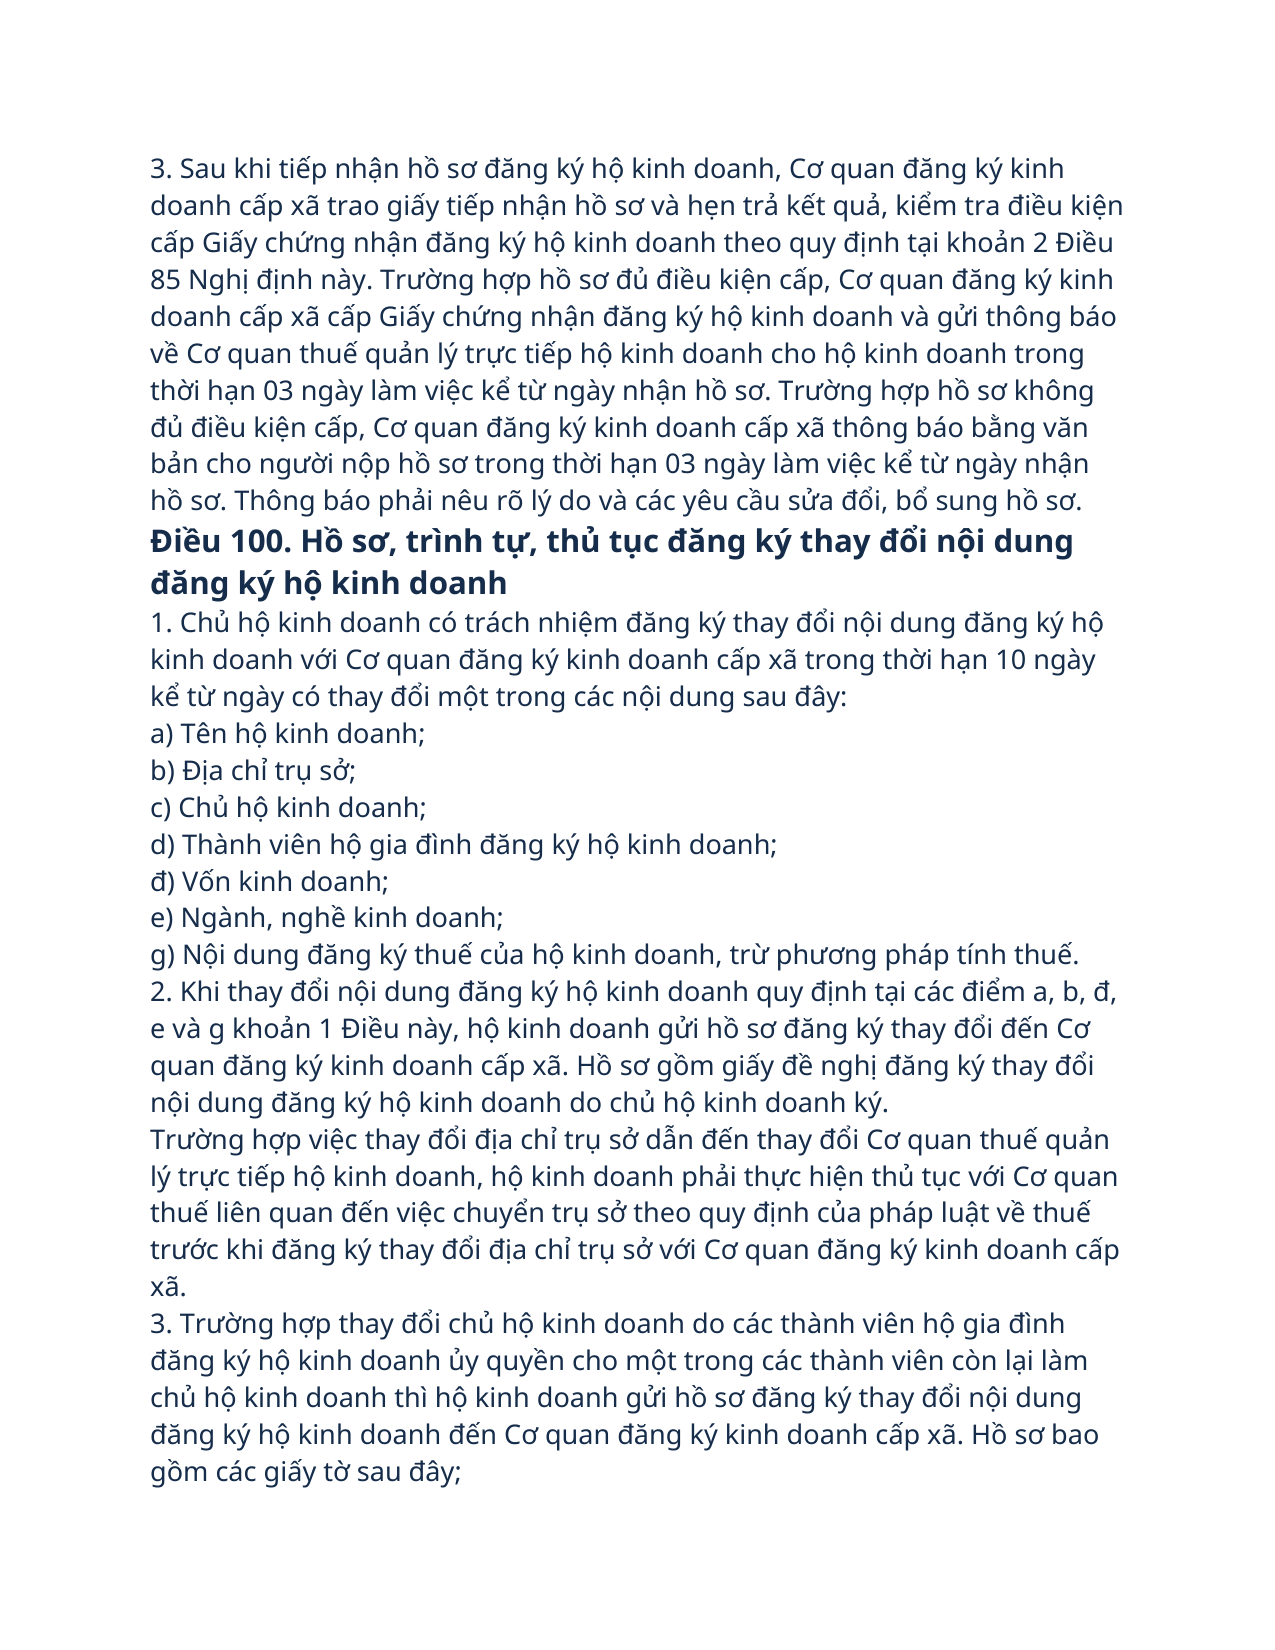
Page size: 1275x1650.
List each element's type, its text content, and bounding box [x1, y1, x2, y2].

text 3. Sau khi tiếp nhận hồ sơ đăng ký hộ kinh doanh, Cơ quan đăng ký kinh doanh cấp xã trao giấy tiếp nhận hồ sơ và hẹn trả kết quả, kiểm tra điều kiện cấp Giấy chứng nhận đăng ký hộ kinh doanh theo quy định tại khoản 2 Điều 85 Nghị định này. Trường hợp hồ sơ đủ điều kiện cấp, Cơ quan đăng ký kinh doanh cấp xã cấp Giấy chứng nhận đăng ký hộ kinh doanh và gửi thông báo về Cơ quan thuế quản lý trực tiếp hộ kinh doanh cho hộ kinh doanh trong thời hạn 03 ngày làm việc kể từ ngày nhận hồ sơ. Trường hợp hồ sơ không đủ điều kiện cấp, Cơ quan đăng ký kinh doanh cấp xã thông báo bằng văn bản cho người nộp hồ sơ trong thời hạn 03 ngày làm việc kể từ ngày nhận hồ sơ. Thông báo phải nêu rõ lý do và các yêu cầu sửa đổi, bổ sung hồ sơ. [150, 150, 1125, 519]
text a) Tên hộ kinh doanh; [150, 714, 1125, 751]
text Trường hợp việc thay đổi địa chỉ trụ sở dẫn đến thay đổi Cơ quan thuế quản lý trực tiếp hộ kinh doanh, hộ kinh doanh phải thực hiện thủ tục với Cơ quan thuế liên quan đến việc chuyển trụ sở theo quy định của pháp luật về thuế trước khi đăng ký thay đổi địa chỉ trụ sở với Cơ quan đăng ký kinh doanh cấp xã. [150, 1120, 1125, 1304]
text 2. Khi thay đổi nội dung đăng ký hộ kinh doanh quy định tại các điểm a, b, đ, e và g khoản 1 Điều này, hộ kinh doanh gửi hồ sơ đăng ký thay đổi đến Cơ quan đăng ký kinh doanh cấp xã. Hồ sơ gồm giấy đề nghị đăng ký thay đổi nội dung đăng ký hộ kinh doanh do chủ hộ kinh doanh ký. [150, 973, 1125, 1120]
text e) Ngành, nghề kinh doanh; [150, 899, 1125, 936]
text c) Chủ hộ kinh doanh; [150, 788, 1125, 825]
text b) Địa chỉ trụ sở; [150, 751, 1125, 788]
text g) Nội dung đăng ký thuế của hộ kinh doanh, trừ phương pháp tính thuế. [150, 936, 1125, 973]
text 1. Chủ hộ kinh doanh có trách nhiệm đăng ký thay đổi nội dung đăng ký hộ kinh doanh với Cơ quan đăng ký kinh doanh cấp xã trong thời hạn 10 ngày kể từ ngày có thay đổi một trong các nội dung sau đây: [150, 604, 1125, 714]
text đ) Vốn kinh doanh; [150, 862, 1125, 899]
text 3. Trường hợp thay đổi chủ hộ kinh doanh do các thành viên hộ gia đình đăng ký hộ kinh doanh ủy quyền cho một trong các thành viên còn lại làm chủ hộ kinh doanh thì hộ kinh doanh gửi hồ sơ đăng ký thay đổi nội dung đăng ký hộ kinh doanh đến Cơ quan đăng ký kinh doanh cấp xã. Hồ sơ bao gồm các giấy tờ sau đây; [150, 1304, 1125, 1489]
text Điều 100. Hồ sơ, trình tự, thủ tục đăng ký thay đổi nội dung đăng ký hộ kinh doanh [150, 519, 1125, 604]
text d) Thành viên hộ gia đình đăng ký hộ kinh doanh; [150, 825, 1125, 862]
